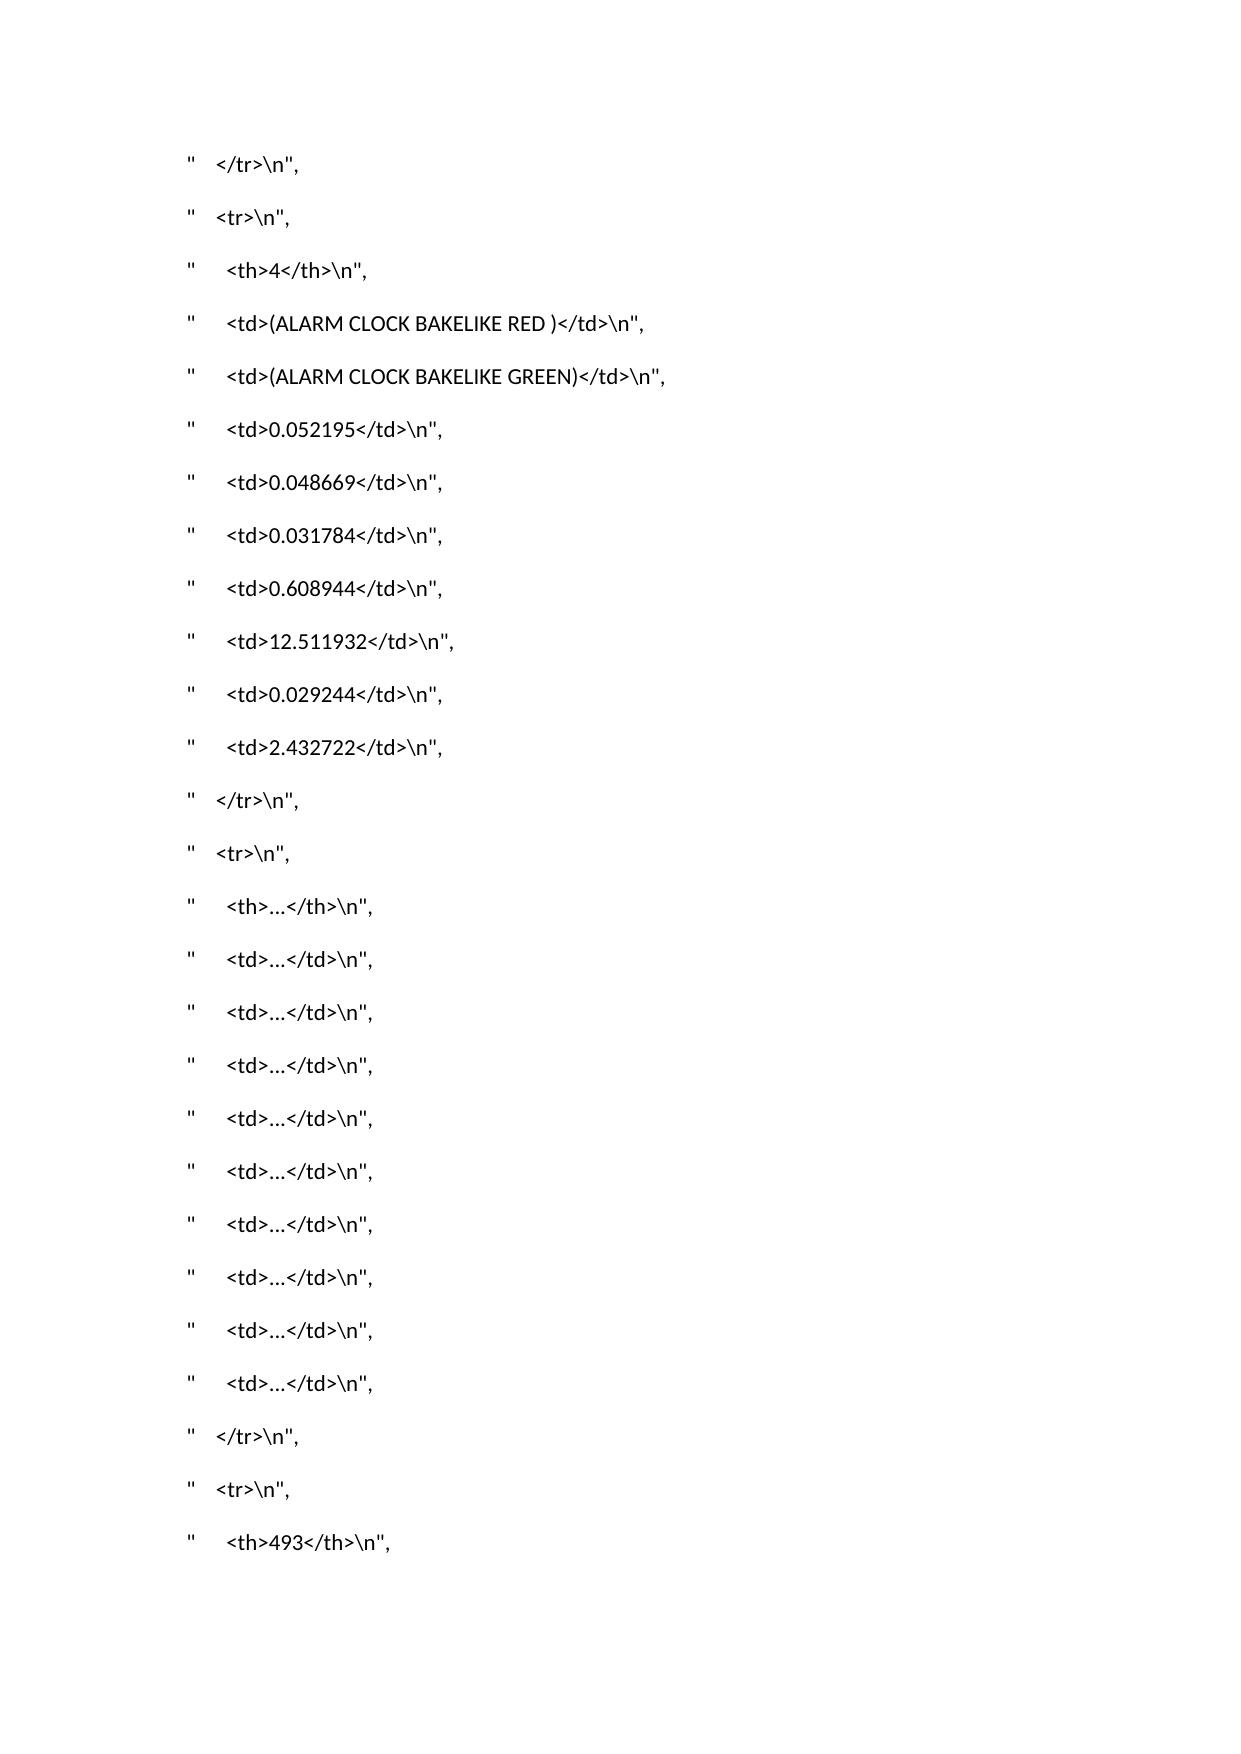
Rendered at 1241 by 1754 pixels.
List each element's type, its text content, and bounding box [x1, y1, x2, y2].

text " </tr>\n", [150, 786, 1090, 814]
text " <th>4</th>\n", [150, 256, 1090, 284]
text " </tr>\n", [150, 150, 1090, 178]
text " <td>...</td>\n", [150, 1369, 1090, 1397]
text " <td>0.029244</td>\n", [150, 680, 1090, 708]
text " <td>...</td>\n", [150, 1316, 1090, 1344]
text " <td>0.048669</td>\n", [150, 468, 1090, 496]
text " <th>493</th>\n", [150, 1528, 1090, 1557]
text " <td>12.511932</td>\n", [150, 627, 1090, 655]
text " <th>...</th>\n", [150, 892, 1090, 920]
text " <td>...</td>\n", [150, 1210, 1090, 1238]
text " <td>...</td>\n", [150, 945, 1090, 973]
text " </tr>\n", [150, 1422, 1090, 1451]
text " <td>0.031784</td>\n", [150, 521, 1090, 549]
text " <td>(ALARM CLOCK BAKELIKE GREEN)</td>\n", [150, 362, 1090, 390]
text " <td>0.052195</td>\n", [150, 415, 1090, 443]
text " <tr>\n", [150, 203, 1090, 231]
text " <td>...</td>\n", [150, 1263, 1090, 1291]
text " <tr>\n", [150, 839, 1090, 867]
text " <td>...</td>\n", [150, 1104, 1090, 1132]
text " <td>2.432722</td>\n", [150, 733, 1090, 761]
text " <td>(ALARM CLOCK BAKELIKE RED )</td>\n", [150, 309, 1090, 337]
text " <td>...</td>\n", [150, 998, 1090, 1026]
text " <td>0.608944</td>\n", [150, 574, 1090, 602]
text " <td>...</td>\n", [150, 1051, 1090, 1079]
text " <tr>\n", [150, 1476, 1090, 1503]
text " <td>...</td>\n", [150, 1157, 1090, 1185]
